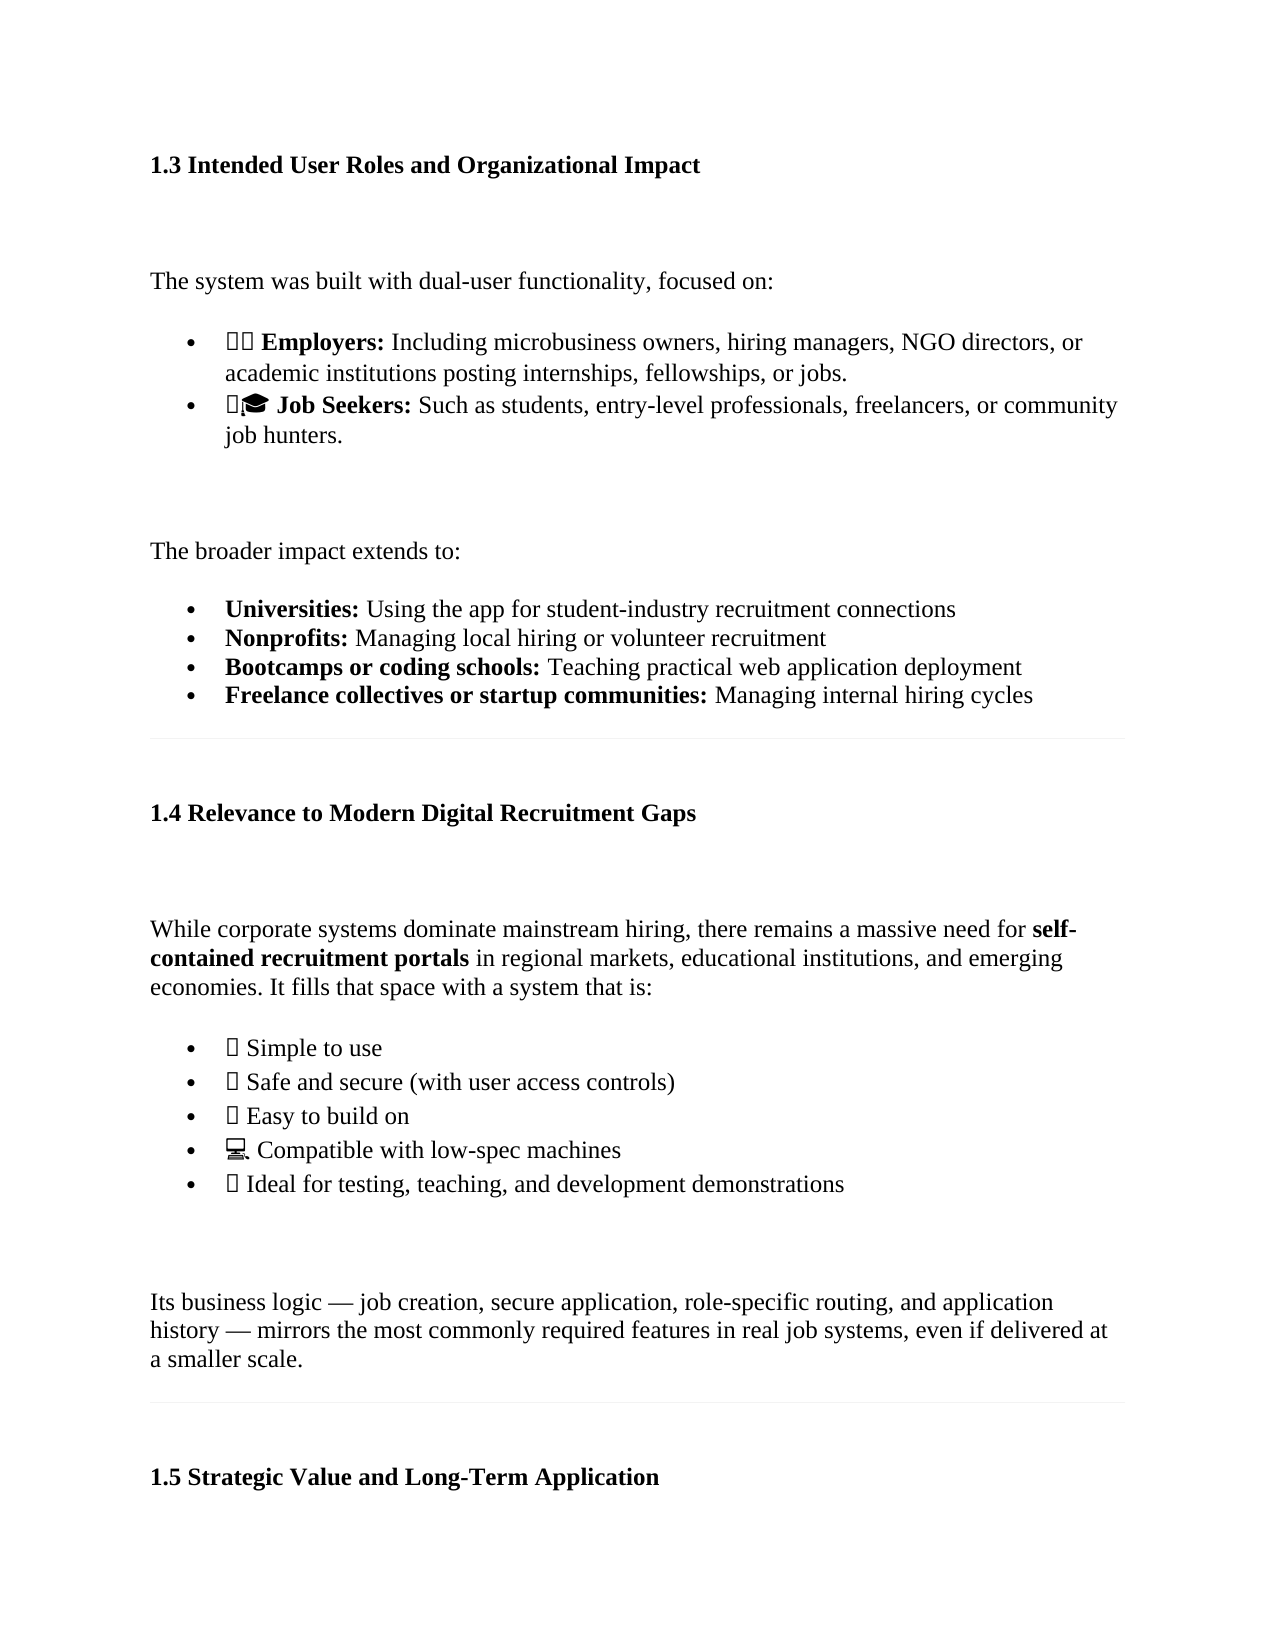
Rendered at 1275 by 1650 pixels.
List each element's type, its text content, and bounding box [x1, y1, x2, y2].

list 🧑‍💼 Employers: Including microbusiness owners, hiring managers, NGO directors, or academic institutions posting internships, fellowships, or jobs. [187, 324, 1125, 387]
text While corporate systems dominate mainstream hiring, there remains a massive need for self-contained recruitment portals in regional markets, educational institutions, and emerging economies. It fills that space with a system that is: [150, 914, 1125, 1000]
list Nonprofits: Managing local hiring or volunteer recruitment [187, 623, 1125, 652]
text Its business logic — job creation, secure application, role-specific routing, and application history — mirrors the most commonly required features in real job systems, even if delivered at a smaller scale. [150, 1287, 1125, 1373]
text 1.4 Relevance to Modern Digital Recruitment Gaps [150, 798, 1125, 827]
list Bootcamps or coding schools: Teaching practical web application deployment [187, 652, 1125, 681]
list Universities: Using the app for student-industry recruitment connections [187, 594, 1125, 623]
text The system was built with dual-user functionality, focused on: [150, 266, 1125, 294]
list 💻 Compatible with low-spec machines [187, 1132, 1125, 1166]
list Freelance collectives or startup communities: Managing internal hiring cycles [187, 681, 1125, 709]
list 🧪 Ideal for testing, teaching, and development demonstrations [187, 1166, 1125, 1200]
list 🔐 Safe and secure (with user access controls) [187, 1063, 1125, 1098]
text The broader impact extends to: [150, 536, 1125, 565]
list 🔗 Simple to use [187, 1029, 1125, 1063]
text 1.3 Intended User Roles and Organizational Impact [150, 150, 1125, 179]
text 1.5 Strategic Value and Long-Term Application [150, 1462, 1125, 1491]
list 🧱 Easy to build on [187, 1098, 1125, 1132]
list 🧑‍🎓 Job Seekers: Such as students, entry-level professionals, freelancers, or community job hunters. [187, 387, 1125, 449]
